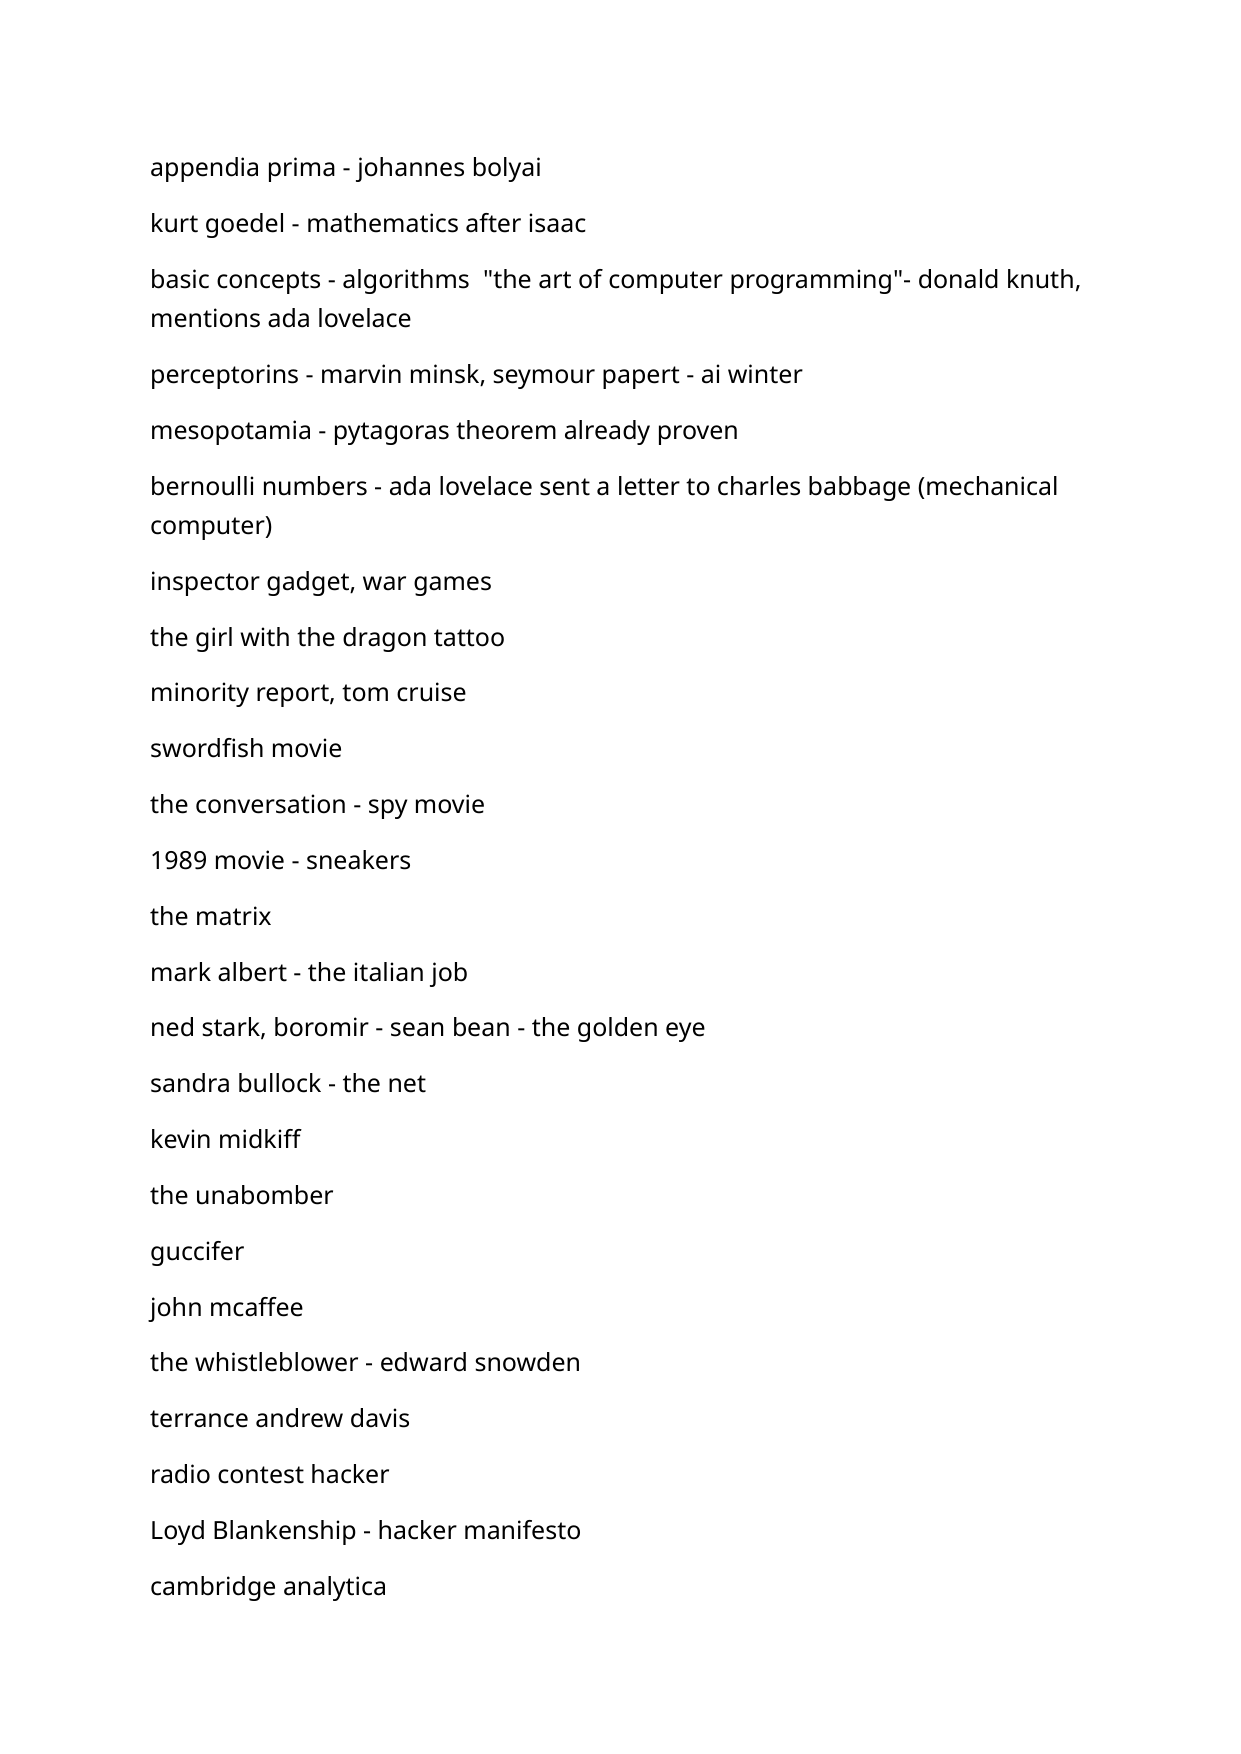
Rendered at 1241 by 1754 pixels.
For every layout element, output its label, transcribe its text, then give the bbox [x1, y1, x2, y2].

text swordfish movie [150, 731, 1090, 765]
text the whistleblower - edward snowden [150, 1345, 1090, 1379]
text bernoulli numbers - ada lovelace sent a letter to charles babbage (mechanical computer) [150, 468, 1090, 542]
text terrance andrew davis [150, 1401, 1090, 1435]
text ned stark, boromir - sean bean - the golden eye [150, 1010, 1090, 1044]
text the conversation - spy movie [150, 787, 1090, 821]
text basic concepts - algorithms "the art of computer programming"- donald knuth, mentions ada lovelace [150, 262, 1090, 335]
text radio contest hacker [150, 1457, 1090, 1491]
text guccifer [150, 1233, 1090, 1267]
text the unabomber [150, 1177, 1090, 1212]
text the matrix [150, 898, 1090, 932]
text cambridge analytica [150, 1568, 1090, 1602]
text inspector gadget, war games [150, 563, 1090, 597]
text Loyd Blankenship - hacker manifesto [150, 1512, 1090, 1547]
text kevin midkiff [150, 1122, 1090, 1156]
text mesopotamia - pytagoras theorem already proven [150, 412, 1090, 447]
text john mcaffee [150, 1289, 1090, 1323]
text sandra bullock - the net [150, 1066, 1090, 1100]
text minority report, tom cruise [150, 675, 1090, 709]
text appendia prima - johannes bolyai [150, 150, 1090, 184]
text kurt goedel - mathematics after isaac [150, 206, 1090, 240]
text 1989 movie - sneakers [150, 842, 1090, 877]
text mark albert - the italian job [150, 954, 1090, 988]
text the girl with the dragon tattoo [150, 619, 1090, 653]
text perceptorins - marvin minsk, seymour papert - ai winter [150, 357, 1090, 391]
